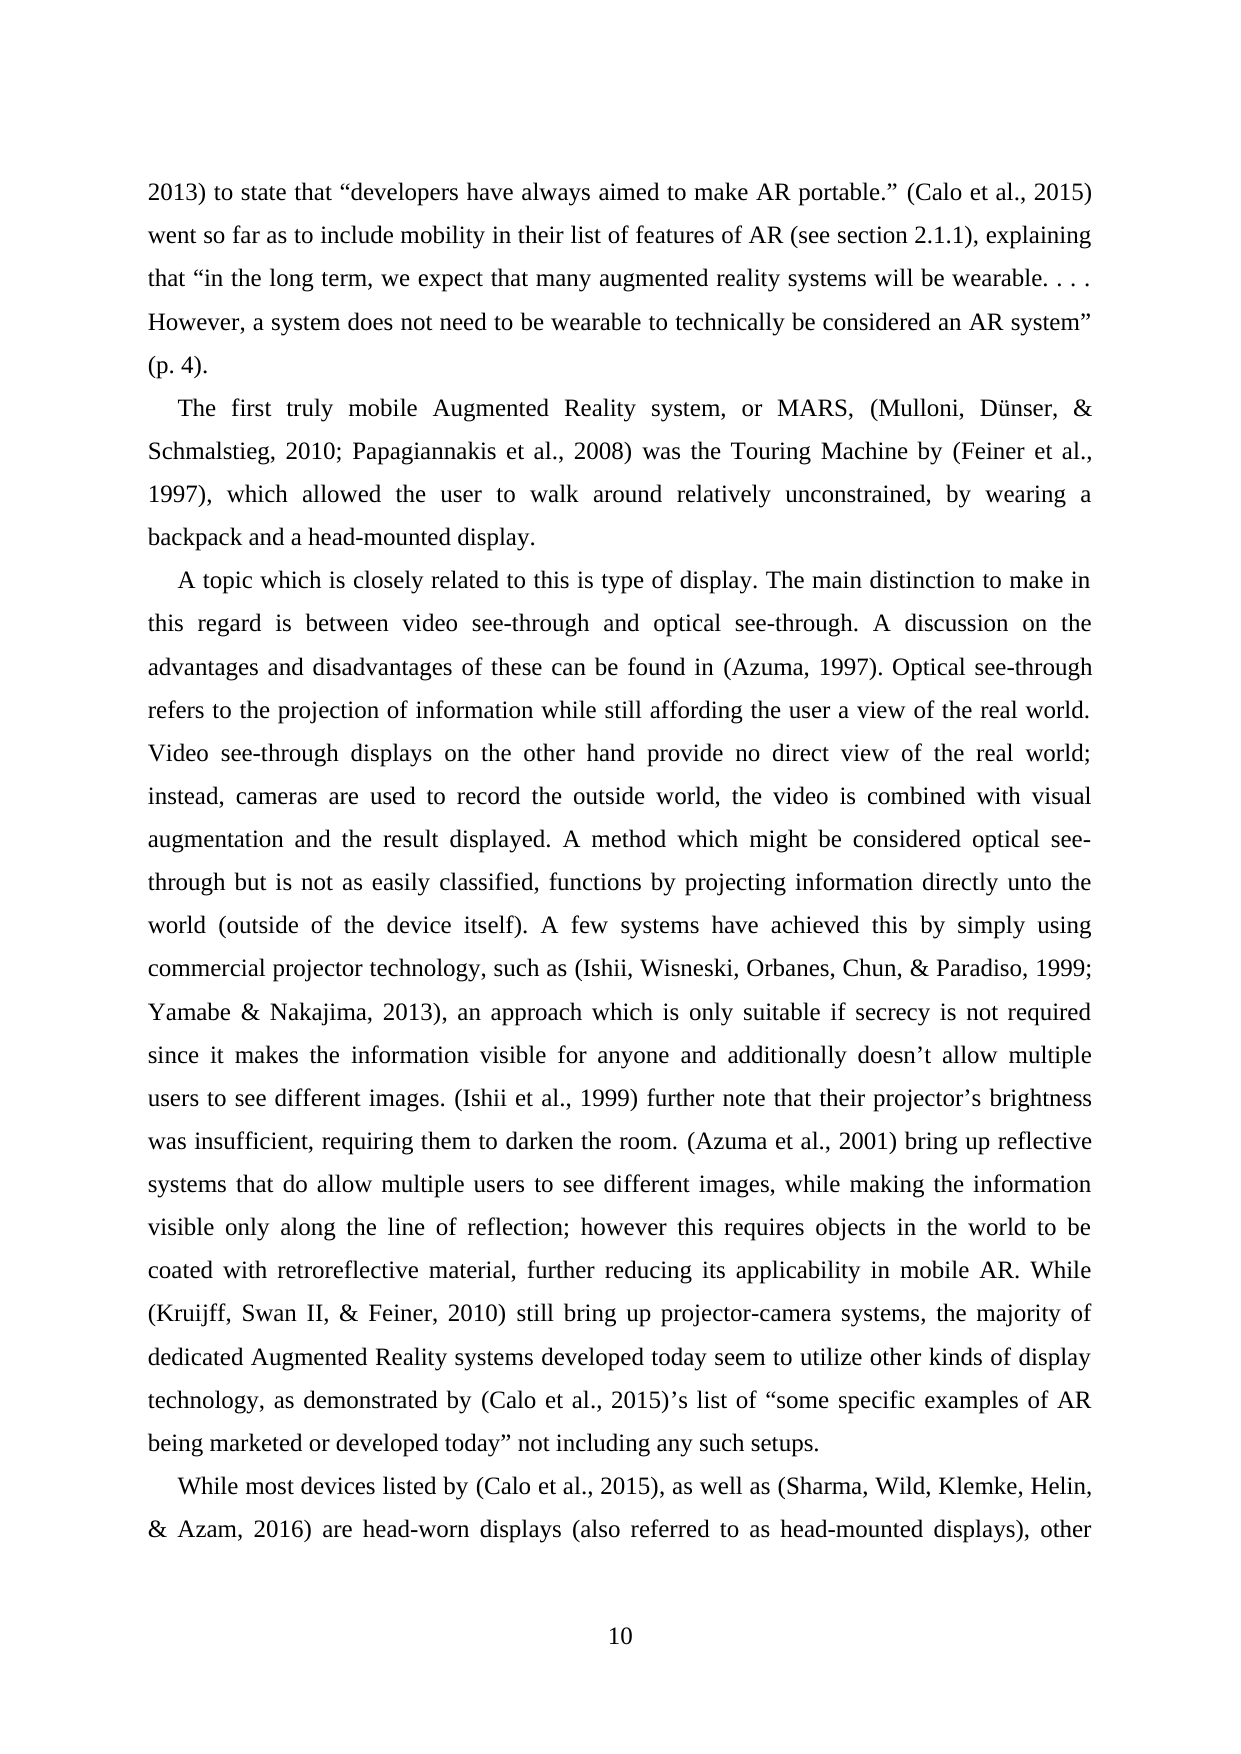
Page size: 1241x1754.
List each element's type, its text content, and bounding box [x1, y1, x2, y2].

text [148, 177, 1092, 378]
text A topic which is closely related to this is type of display. The main distinction to make in this regard is between video see-through and optical see-through. A discussion on the advantages and disadvantages of these can be found in (Azuma, 1997). Optical see-through refers to the projection of information while still affording the user a view of the real world. Video see-through displays on the other hand provide no direct view of the real world; instead, cameras are used to record the outside world, the video is combined with visual augmentation and the result displayed. A method which might be considered optical see-through but is not as easily classified, functions by projecting information directly unto the world (outside of the device itself). A few systems have achieved this by simply using commercial projector technology, such as (Ishii, Wisneski, Orbanes, Chun, & Paradiso, 1999; Yamabe & Nakajima, 2013), an approach which is only suitable if secrecy is not required since it makes the information visible for anyone and additionally doesn’t allow multiple users to see different images. (Ishii et al., 1999) further note that their projector’s brightness was insufficient, requiring them to darken the room. (Azuma et al., 2001) bring up reflective systems that do allow multiple users to see different images, while making the information visible only along the line of reflection; however this requires objects in the world to be coated with retroreflective material, further reducing its applicability in mobile AR. While (Kruijff, Swan II, & Feiner, 2010) still bring up projector-camera systems, the majority of dedicated Augmented Reality systems developed today seem to utilize other kinds of display technology, as demonstrated by (Calo et al., 2015)’s list of “some specific examples of AR being marketed or developed today” not including any such setups. [148, 565, 1092, 1457]
text The first truly mobile Augmented Reality system, or MARS, (Mulloni, Dünser, & Schmalstieg, 2010; Papagiannakis et al., 2008) was the Touring Machine by (Feiner et al., 1997), which allowed the user to walk around relatively unconstrained, by wearing a backpack and a head-mounted display. [148, 393, 1092, 551]
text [148, 1471, 1092, 1543]
